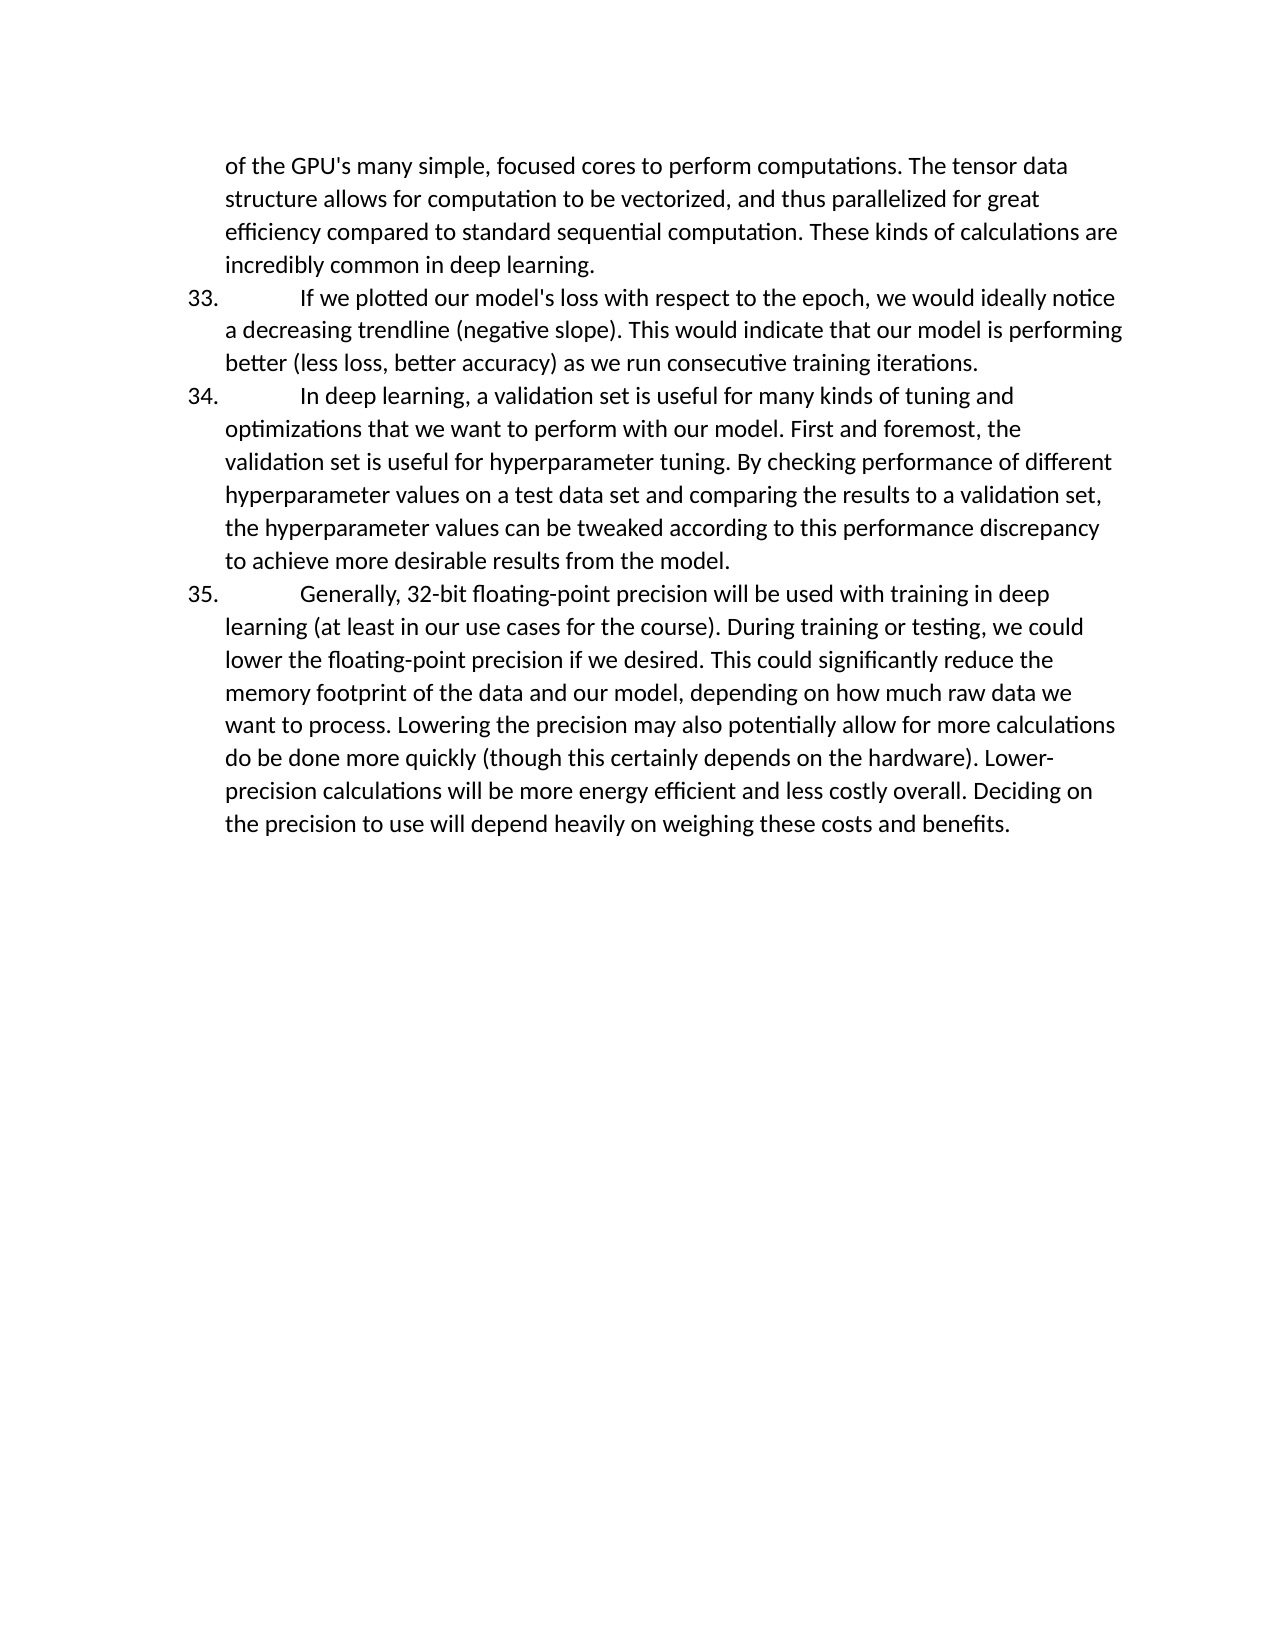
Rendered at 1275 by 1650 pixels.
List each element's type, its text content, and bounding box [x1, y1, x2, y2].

list Generally, 32-bit floating-point precision will be used with training in deep learning (at least in our use cases for the course). During training or testing, we could lower the floating-point precision if we desired. This could significantly reduce the memory footprint of the data and our model, depending on how much raw data we want to process. Lowering the precision may also potentially allow for more calculations do be done more quickly (though this certainly depends on the hardware). Lower-precision calculations will be more energy efficient and less costly overall. Deciding on the precision to use will depend heavily on weighing these costs and benefits. [187, 578, 1125, 839]
list If we plotted our model's loss with respect to the epoch, we would ideally notice a decreasing trendline (negative slope). This would indicate that our model is performing better (less loss, better accuracy) as we run consecutive training iterations. [187, 282, 1125, 378]
list In deep learning, a validation set is useful for many kinds of tuning and optimizations that we want to perform with our model. First and foremost, the validation set is useful for hyperparameter tuning. By checking performance of different hyperparameter values on a test data set and comparing the results to a validation set, the hyperparameter values can be tweaked according to this performance discrepancy to achieve more desirable results from the model. [187, 380, 1125, 576]
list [187, 150, 1125, 279]
